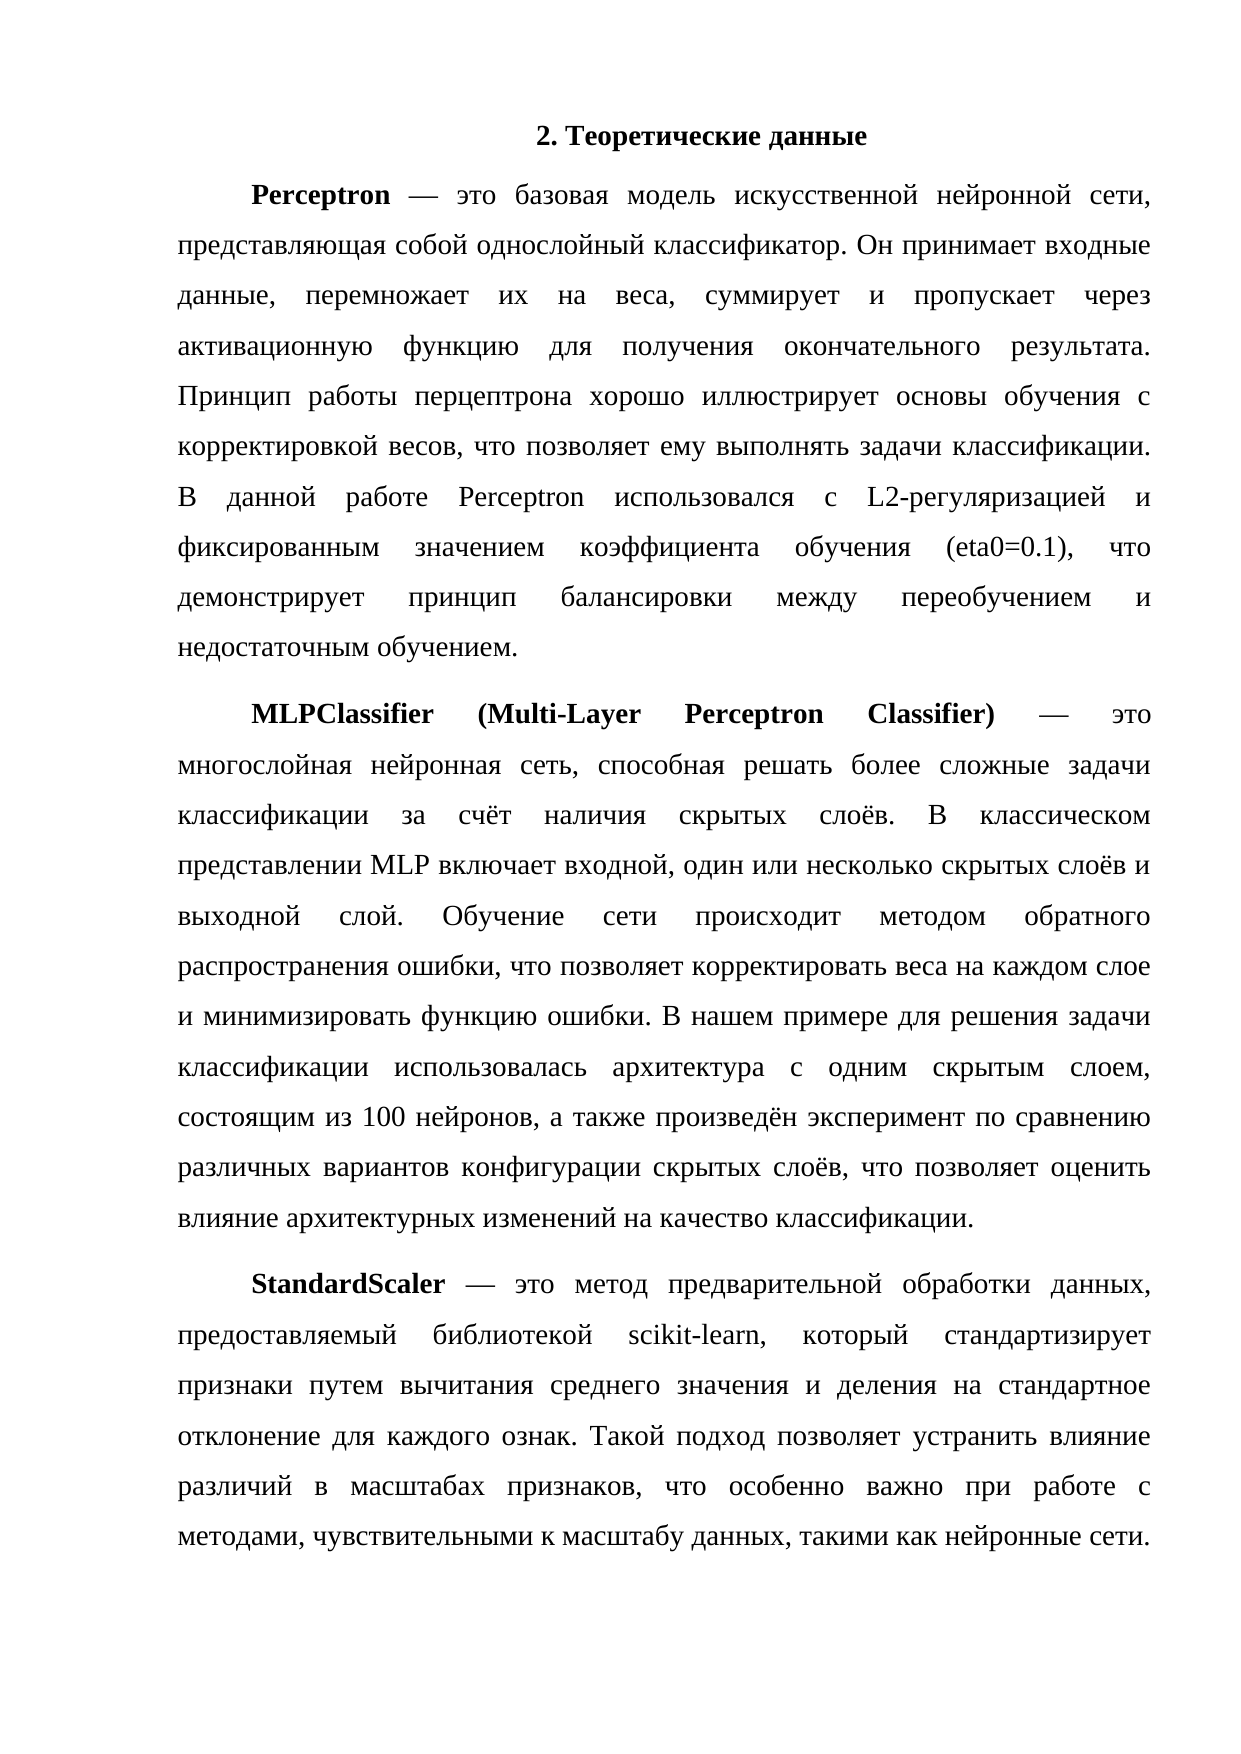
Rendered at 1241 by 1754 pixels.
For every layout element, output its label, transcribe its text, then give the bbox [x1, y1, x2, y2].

subtitle 2. Теоретические данные [177, 118, 1152, 152]
text Perceptron — это базовая модель искусственной нейронной сети, представляющая собой однослойный классификатор. Он принимает входные данные, перемножает их на веса, суммирует и пропускает через активационную функцию для получения окончательного результата. Принцип работы перцептрона хорошо иллюстрирует основы обучения с корректировкой весов, что позволяет ему выполнять задачи классификации. В данной работе Perceptron использовался с L2-регуляризацией и фиксированным значением коэффициента обучения (eta0=0.1), что демонстрирует принцип балансировки между переобучением и недостаточным обучением. [177, 177, 1152, 663]
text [177, 1267, 1152, 1552]
text MLPClassifier (Multi-Layer Perceptron Classifier) — это многослойная нейронная сеть, способная решать более сложные задачи классификации за счёт наличия скрытых слоёв. В классическом представлении MLP включает входной, один или несколько скрытых слоёв и выходной слой. Обучение сети происходит методом обратного распространения ошибки, что позволяет корректировать веса на каждом слое и минимизировать функцию ошибки. В нашем примере для решения задачи классификации использовалась архитектура с одним скрытым слоем, состоящим из 100 нейронов, а также произведён эксперимент по сравнению различных вариантов конфигурации скрытых слоёв, что позволяет оценить влияние архитектурных изменений на качество классификации. [177, 697, 1152, 1233]
